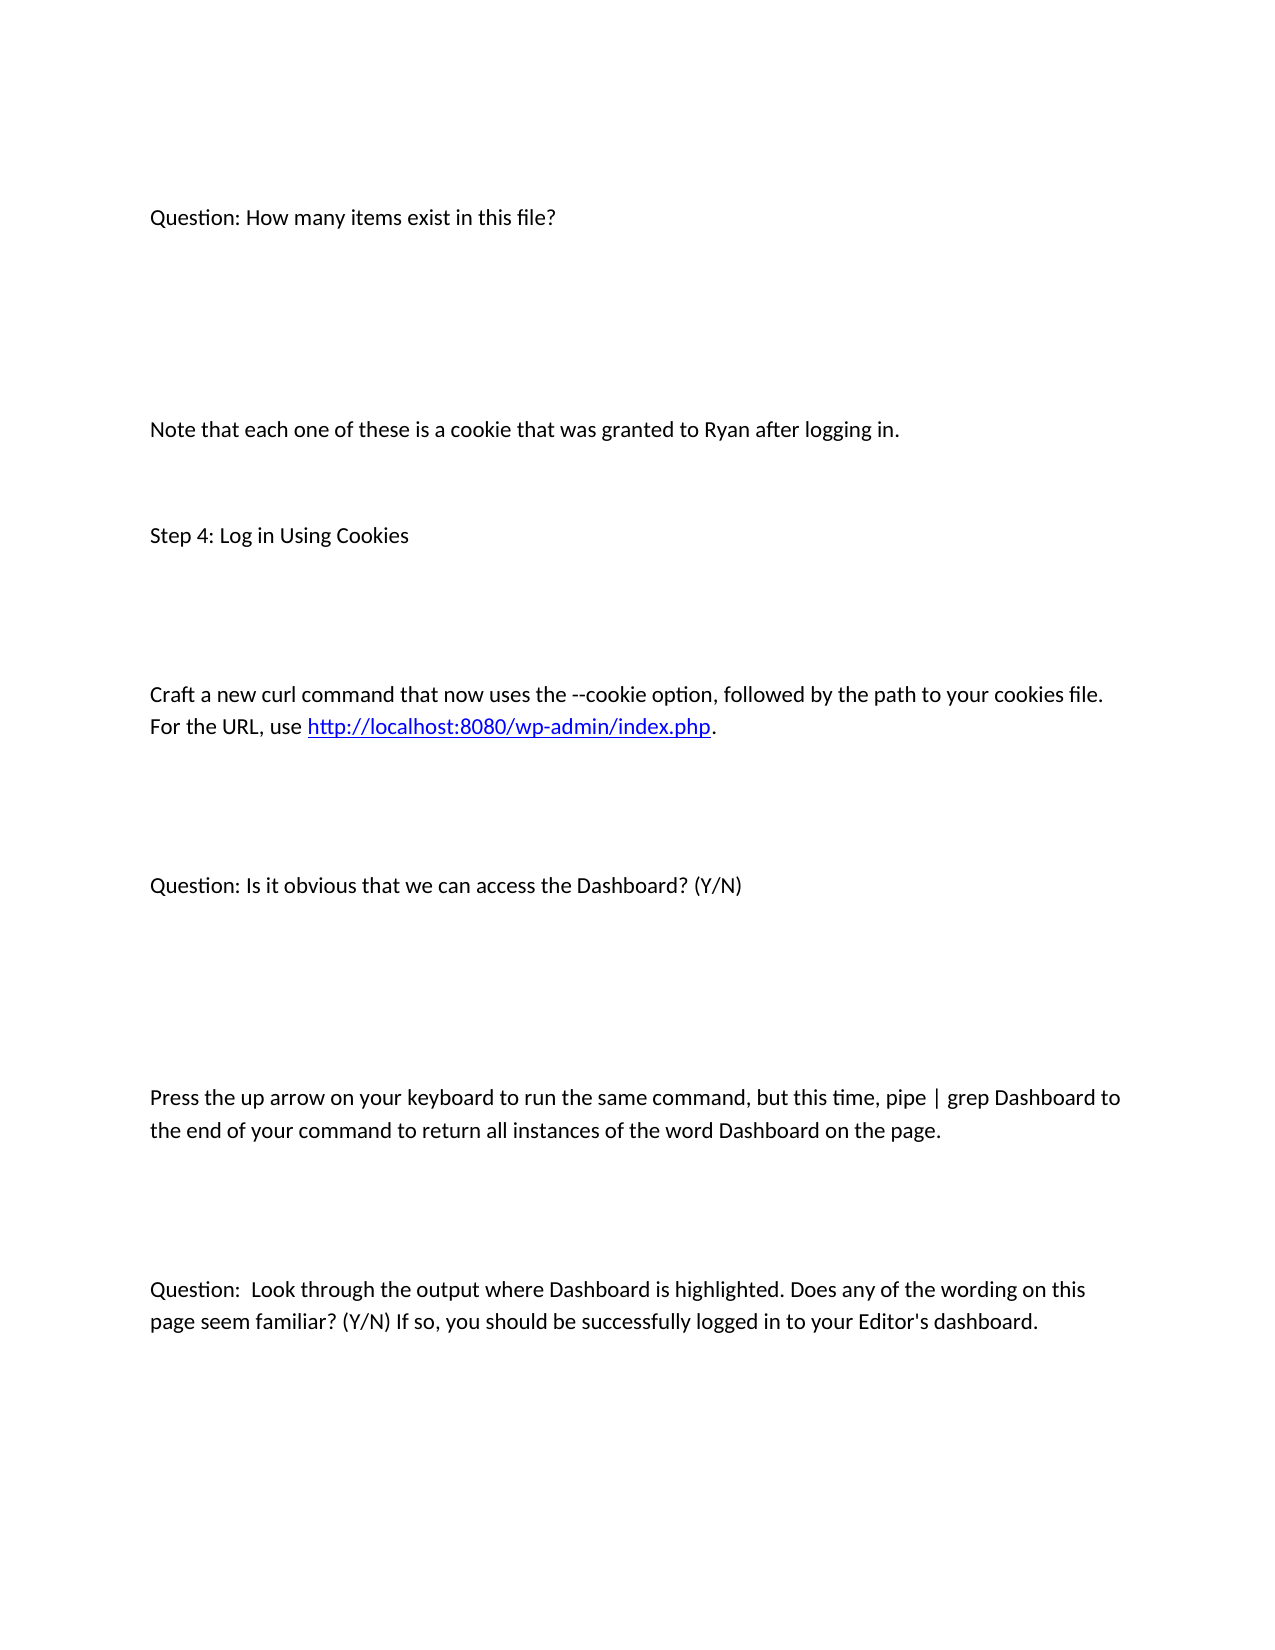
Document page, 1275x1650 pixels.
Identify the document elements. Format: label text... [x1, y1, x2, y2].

text Note that each one of these is a cookie that was granted to Ryan after logging in. [150, 415, 1125, 443]
text Question: Look through the output where Dashboard is highlighted. Does any of the wording on this page seem familiar? (Y/N) If so, you should be successfully logged in to your Editor's dashboard. [150, 1275, 1125, 1335]
text Craft a new curl command that now uses the --cookie option, followed by the path to your cookies file. For the URL, use http://localhost:8080/wp-admin/index.php. [150, 680, 1125, 740]
text Press the up arrow on your keyboard to run the same command, but this time, pipe | grep Dashboard to the end of your command to return all instances of the word Dashboard on the page. [150, 1083, 1125, 1144]
text Step 4: Log in Using Cookies [150, 521, 1125, 549]
text Question: How many items exist in this file? [150, 203, 1125, 231]
text Question: Is it obvious that we can access the Dashboard? (Y/N) [150, 871, 1125, 899]
